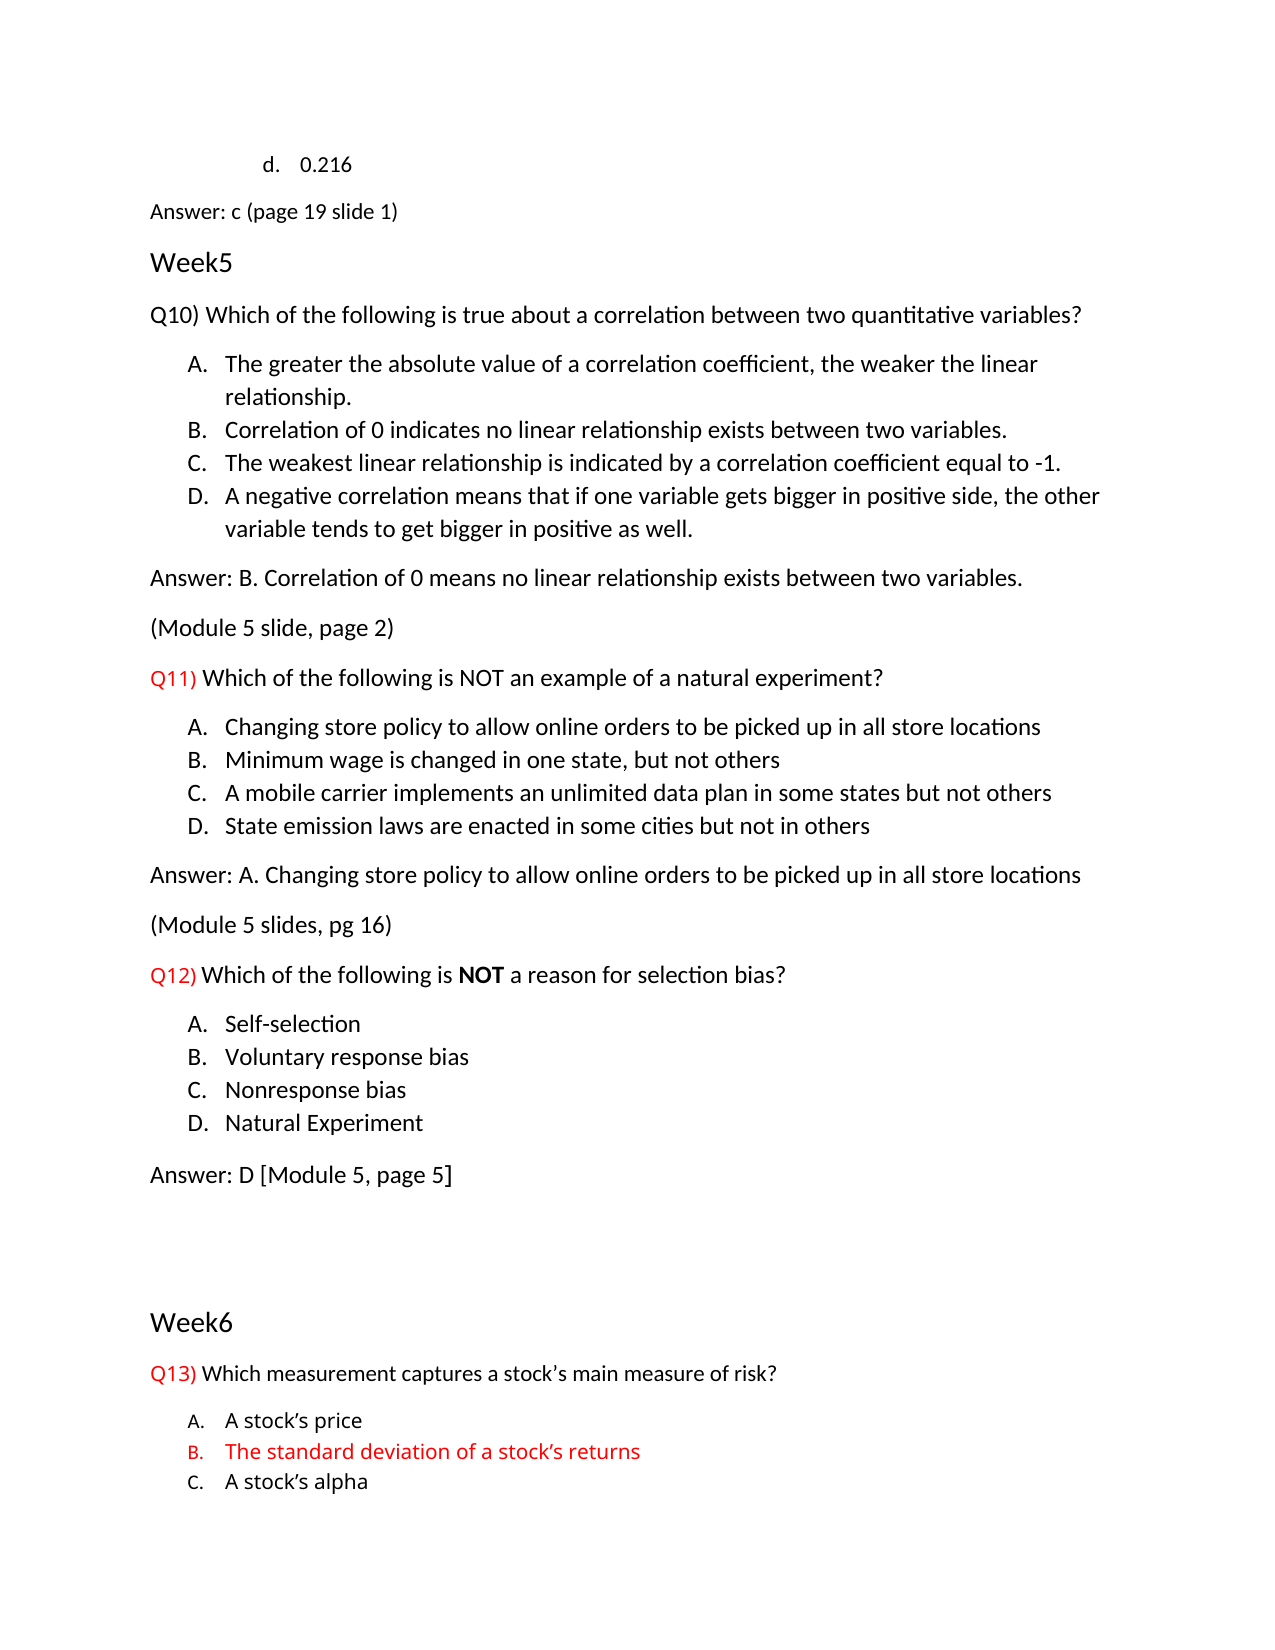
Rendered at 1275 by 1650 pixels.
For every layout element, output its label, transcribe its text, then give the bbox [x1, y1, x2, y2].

list A stock’s alpha [187, 1467, 1125, 1496]
text Week6 [150, 1304, 1125, 1339]
list A negative correlation means that if one variable gets bigger in positive side, the other variable tends to get bigger in positive as well. [187, 480, 1125, 543]
list The greater the absolute value of a correlation coefficient, the weaker the linear relationship. [187, 348, 1125, 412]
list Nonresponse bias [187, 1074, 1125, 1105]
text Q12) Which of the following is NOT a reason for selection bias? [150, 959, 1125, 989]
list The weakest linear relationship is indicated by a correlation coefficient equal to -1. [187, 447, 1125, 478]
list Changing store policy to allow online orders to be picked up in all store locations [187, 711, 1125, 742]
list Natural Experiment [187, 1107, 1125, 1138]
list Self-selection [187, 1008, 1125, 1039]
text (Module 5 slide, page 2) [150, 612, 1125, 643]
text Answer: B. Correlation of 0 means no linear relationship exists between two variables. [150, 563, 1125, 593]
list Minimum wage is changed in one state, but not others [187, 744, 1125, 775]
text Q13) Which measurement captures a stock’s main measure of risk? [150, 1359, 1125, 1387]
list State emission laws are enacted in some cities but not in others [187, 810, 1125, 841]
list A stock’s price [187, 1406, 1125, 1434]
list The standard deviation of a stock’s returns [187, 1437, 1125, 1465]
list Voluntary response bias [187, 1041, 1125, 1072]
text Week5 [150, 244, 1125, 279]
list A mobile carrier implements an unlimited data plan in some states but not others [187, 777, 1125, 808]
text Q11) Which of the following is NOT an example of a natural experiment? [150, 662, 1125, 692]
text Answer: D [Module 5, page 5] [150, 1157, 1125, 1191]
text Q10) Which of the following is true about a correlation between two quantitative variables? [150, 299, 1125, 329]
text Answer: A. Changing store policy to allow online orders to be picked up in all store locations [150, 860, 1125, 890]
list 0.216 [262, 150, 1125, 178]
text Answer: c (page 19 slide 1) [150, 197, 1125, 225]
list Correlation of 0 indicates no linear relationship exists between two variables. [187, 414, 1125, 445]
text (Module 5 slides, pg 16) [150, 909, 1125, 940]
